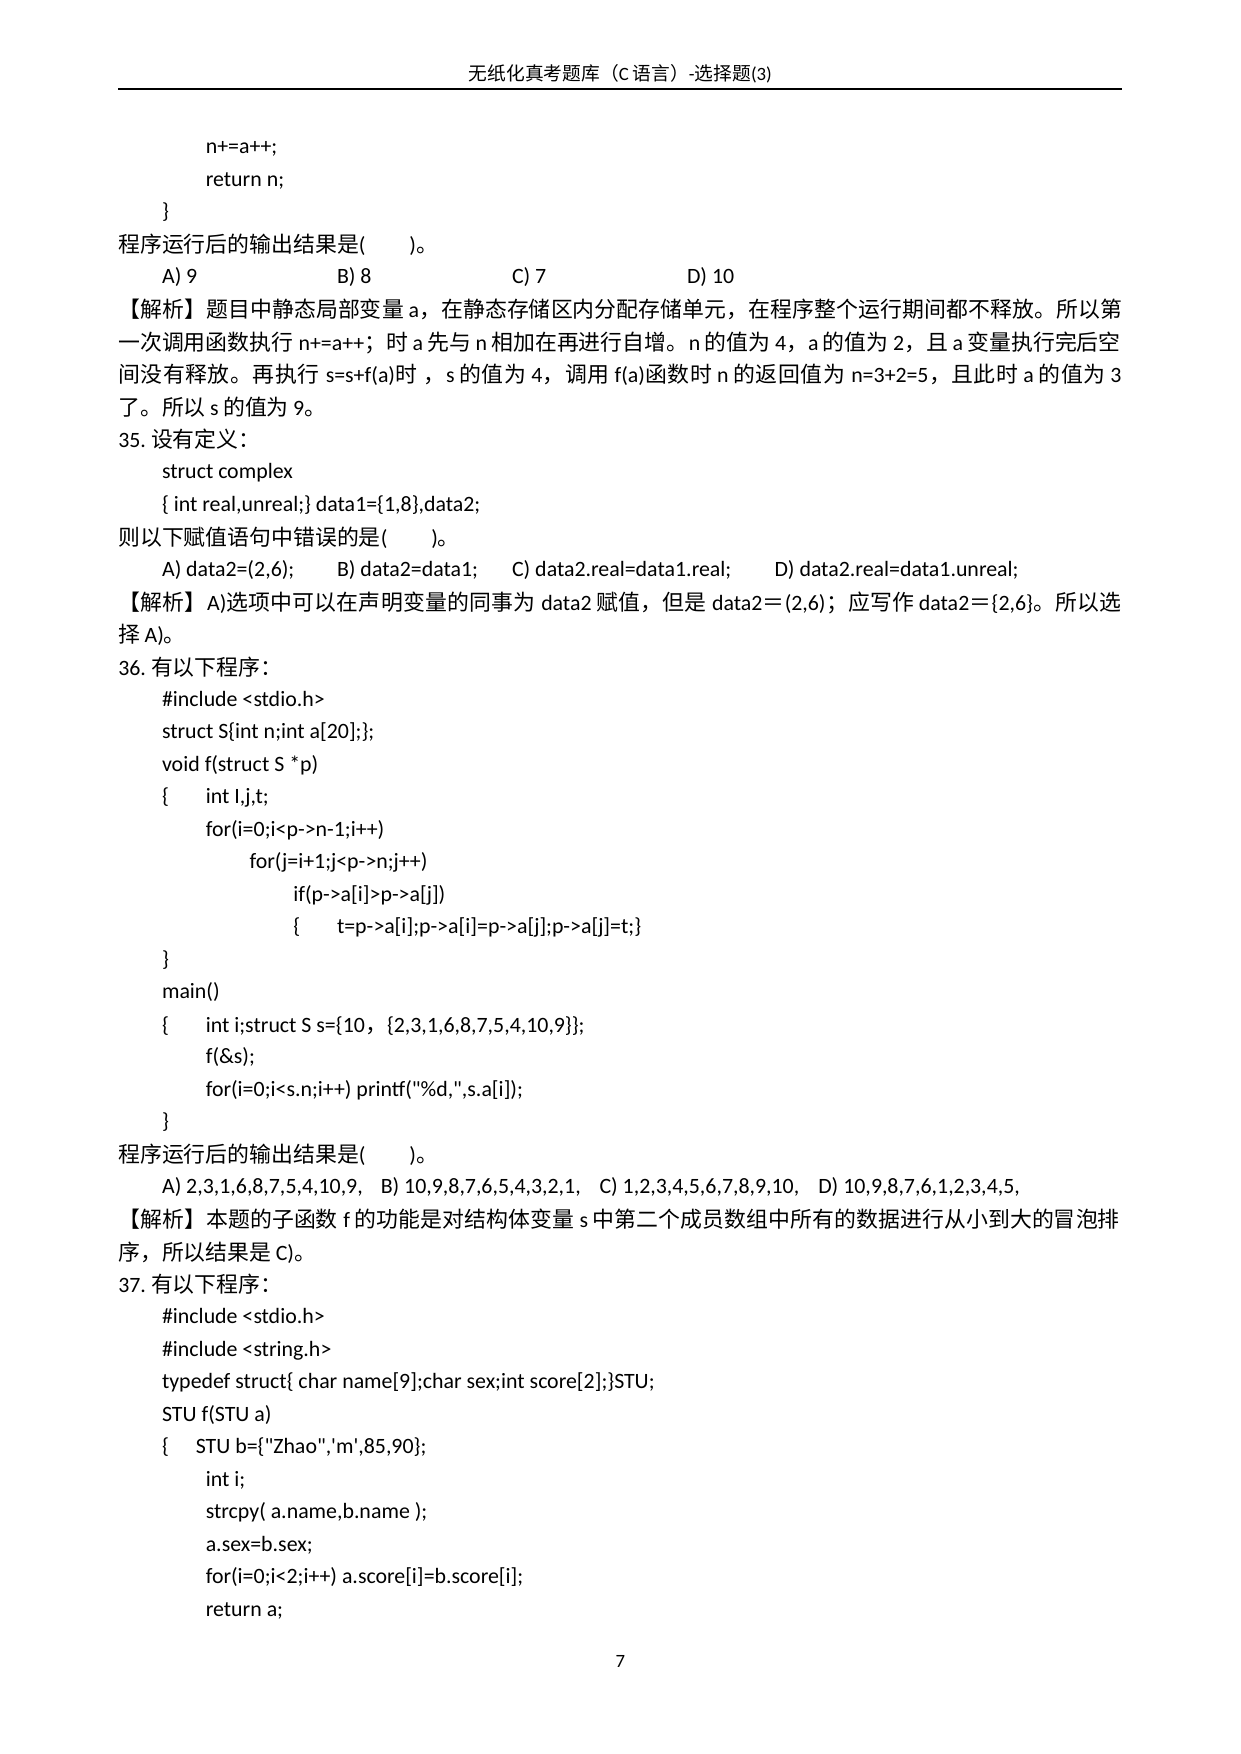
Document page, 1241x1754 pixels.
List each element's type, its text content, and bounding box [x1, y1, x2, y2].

text return n; [162, 162, 1122, 194]
text 【解析】本题的子函数f的功能是对结构体变量s中第二个成员数组中所有的数据进行从小到大的冒泡排序，所以结果是C)。 [118, 1202, 1122, 1267]
text 37. 有以下程序： [118, 1267, 1122, 1299]
text #include <stdio.h> [162, 682, 1122, 714]
text { int I,j,t; [162, 779, 1122, 812]
text main() [162, 974, 1122, 1007]
text struct complex [118, 454, 1122, 487]
text for(j=i+1;j<p->n;j++) [206, 844, 1122, 877]
text n+=a++; [162, 129, 1122, 162]
text struct S{int n;int a[20];}; [162, 714, 1122, 747]
text } [162, 1104, 1122, 1137]
text return a; [162, 1592, 1122, 1624]
text A) 2,3,1,6,8,7,5,4,10,9, B) 10,9,8,7,6,5,4,3,2,1, C) 1,2,3,4,5,6,7,8,9,10, D) 10,9,8,7,6,1,2,3,4,5, [118, 1169, 1122, 1202]
text 35. 设有定义： [118, 422, 1122, 454]
text { STU b={"Zhao",'m',85,90}; [162, 1429, 1122, 1462]
text } [162, 194, 1122, 227]
text strcpy( a.name,b.name ); [162, 1494, 1122, 1527]
text 【解析】题目中静态局部变量a，在静态存储区内分配存储单元，在程序整个运行期间都不释放。所以第一次调用函数执行n+=a++；时a先与n相加在再进行自增。n的值为4，a的值为2，且a变量执行完后空间没有释放。再执行 s=s+f(a)时 ，s的值为4，调用f(a)函数时n的返回值为 n=3+2=5，且此时a的值为3了。所以s的值为9。 [118, 292, 1122, 422]
text { int i;struct S s={10，{2,3,1,6,8,7,5,4,10,9}}; [162, 1007, 1122, 1039]
text for(i=0;i<2;i++) a.score[i]=b.score[i]; [162, 1559, 1122, 1592]
text A) data2=(2,6); B) data2=data1; C) data2.real=data1.real; D) data2.real=data1.unreal; [118, 552, 1122, 584]
text 程序运行后的输出结果是( )。 [118, 1137, 1122, 1169]
text a.sex=b.sex; [162, 1527, 1122, 1559]
text f(&s); [162, 1039, 1122, 1072]
text typedef struct{ char name[9];char sex;int score[2];}STU; [162, 1364, 1122, 1397]
text 36. 有以下程序： [118, 649, 1122, 682]
text if(p->a[i]>p->a[j]) [249, 877, 1122, 909]
text 【解析】A)选项中可以在声明变量的同事为data2赋值，但是 data2＝(2,6)；应写作data2＝{2,6}。所以选择A)。 [118, 584, 1122, 649]
text { t=p->a[i];p->a[i]=p->a[j];p->a[j]=t;} [249, 909, 1122, 942]
text #include <string.h> [162, 1332, 1122, 1364]
text { int real,unreal;} data1={1,8},data2; [118, 487, 1122, 519]
text #include <stdio.h> [162, 1299, 1122, 1332]
text int i; [162, 1462, 1122, 1494]
text 程序运行后的输出结果是( )。 [118, 227, 1122, 259]
text 则以下赋值语句中错误的是( )。 [118, 519, 1122, 552]
text void f(struct S *p) [162, 747, 1122, 779]
text } [162, 942, 1122, 974]
text STU f(STU a) [162, 1397, 1122, 1429]
text for(i=0;i<s.n;i++) printf("%d,",s.a[i]); [162, 1072, 1122, 1104]
text A) 9 B) 8 C) 7 D) 10 [118, 259, 1122, 292]
text for(i=0;i<p->n-1;i++) [162, 812, 1122, 844]
